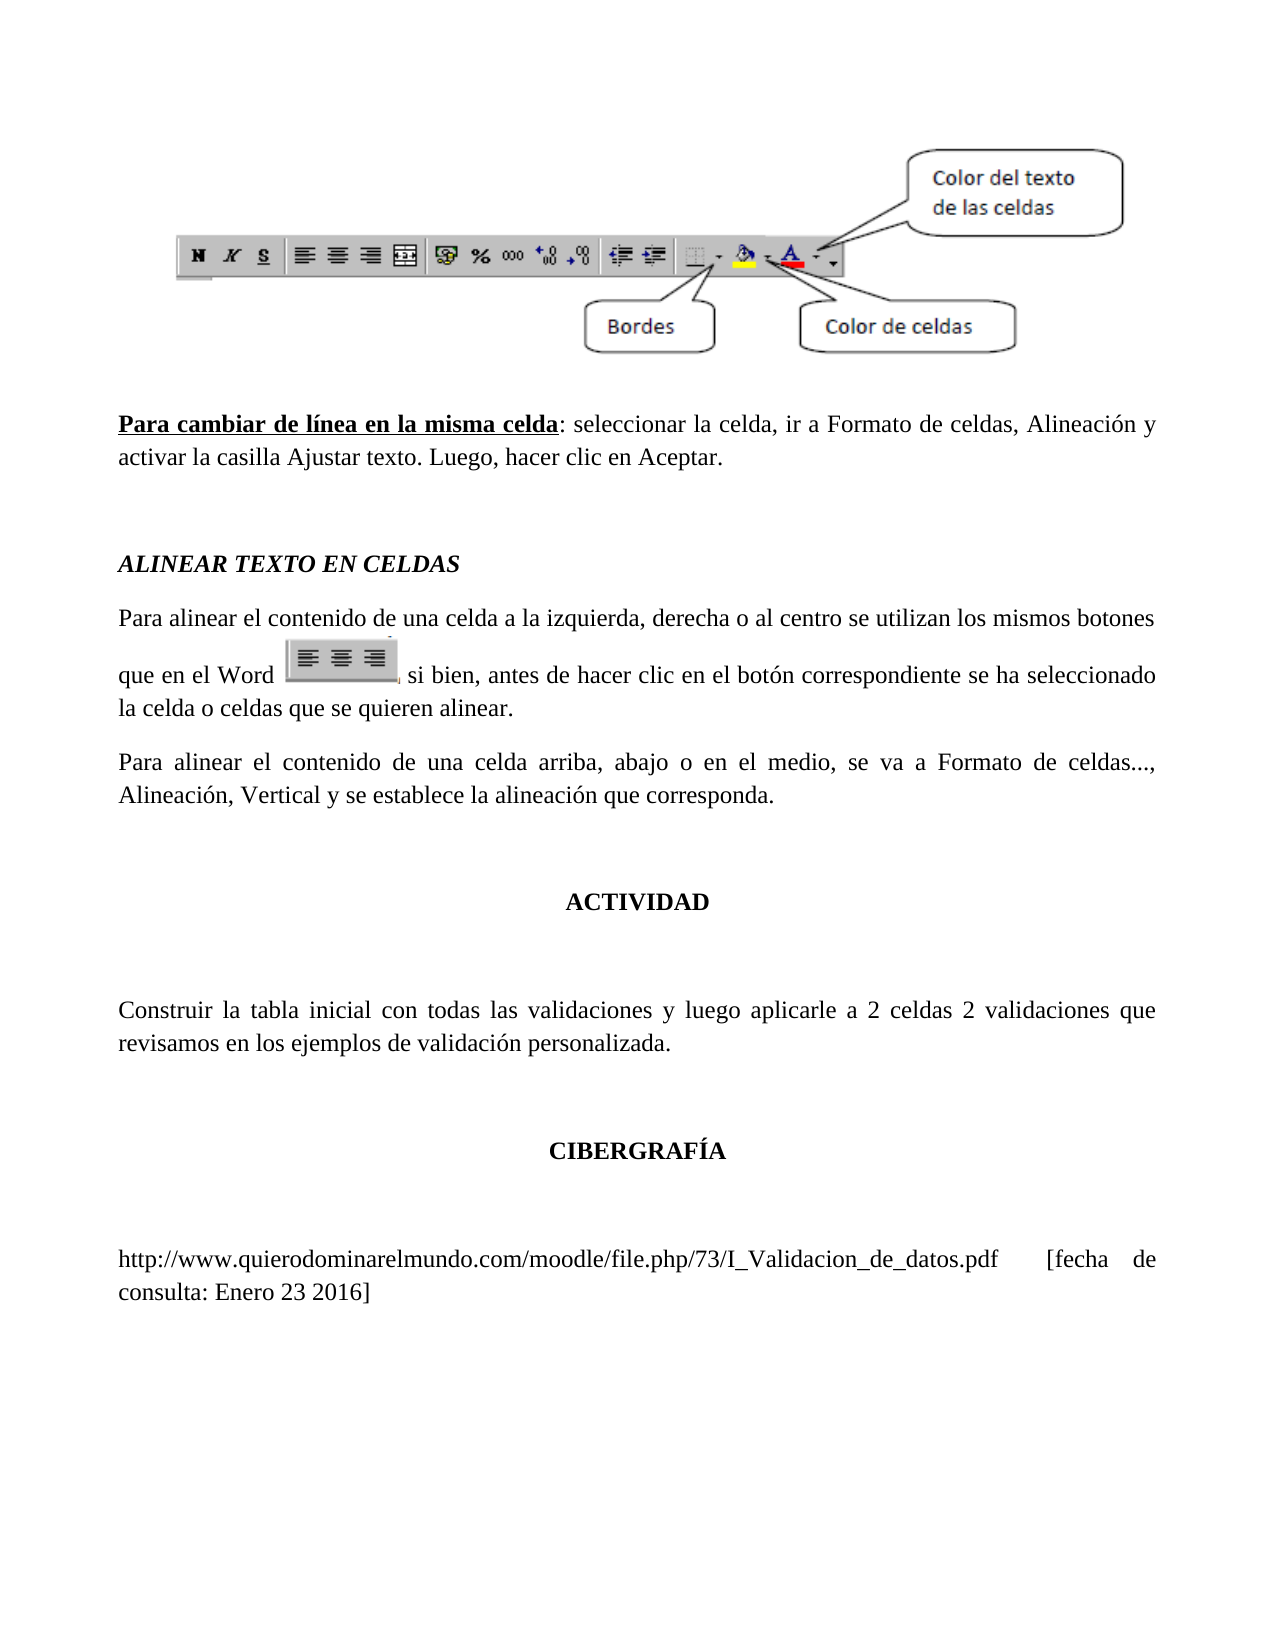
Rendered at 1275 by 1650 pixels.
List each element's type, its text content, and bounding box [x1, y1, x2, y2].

text Para cambiar de línea en la misma celda: seleccionar la celda, ir a Formato de celdas, Alineación y activar la casilla Ajustar texto. Luego, hacer clic en Aceptar. [118, 409, 1157, 471]
text Para alinear el contenido de una celda a la izquierda, derecha o al centro se utilizan los mismos botones que en el Word si bien, antes de hacer clic en el botón correspondiente se ha seleccionado la celda o celdas que se quieren alinear. [118, 603, 1157, 722]
text Construir la tabla inicial con todas las validaciones y luego aplicarle a 2 celdas 2 validaciones que revisamos en los ejemplos de validación personalizada. [118, 995, 1157, 1057]
text CIBERGRAFÍA [118, 1136, 1157, 1165]
text ACTIVIDAD [118, 887, 1157, 916]
text http://www.quierodominarelmundo.com/moodle/file.php/73/I_Validacion_de_datos.pdf [fecha de consulta: Enero 23 2016] [118, 1244, 1157, 1305]
picture [128, 118, 1147, 384]
text Para alinear el contenido de una celda arriba, abajo o en el medio, se va a Formato de celdas..., Alineación, Vertical y se establece la alineación que corresponda. [118, 747, 1157, 808]
text Alinear texto en celdas [118, 549, 1157, 578]
picture [281, 636, 401, 684]
